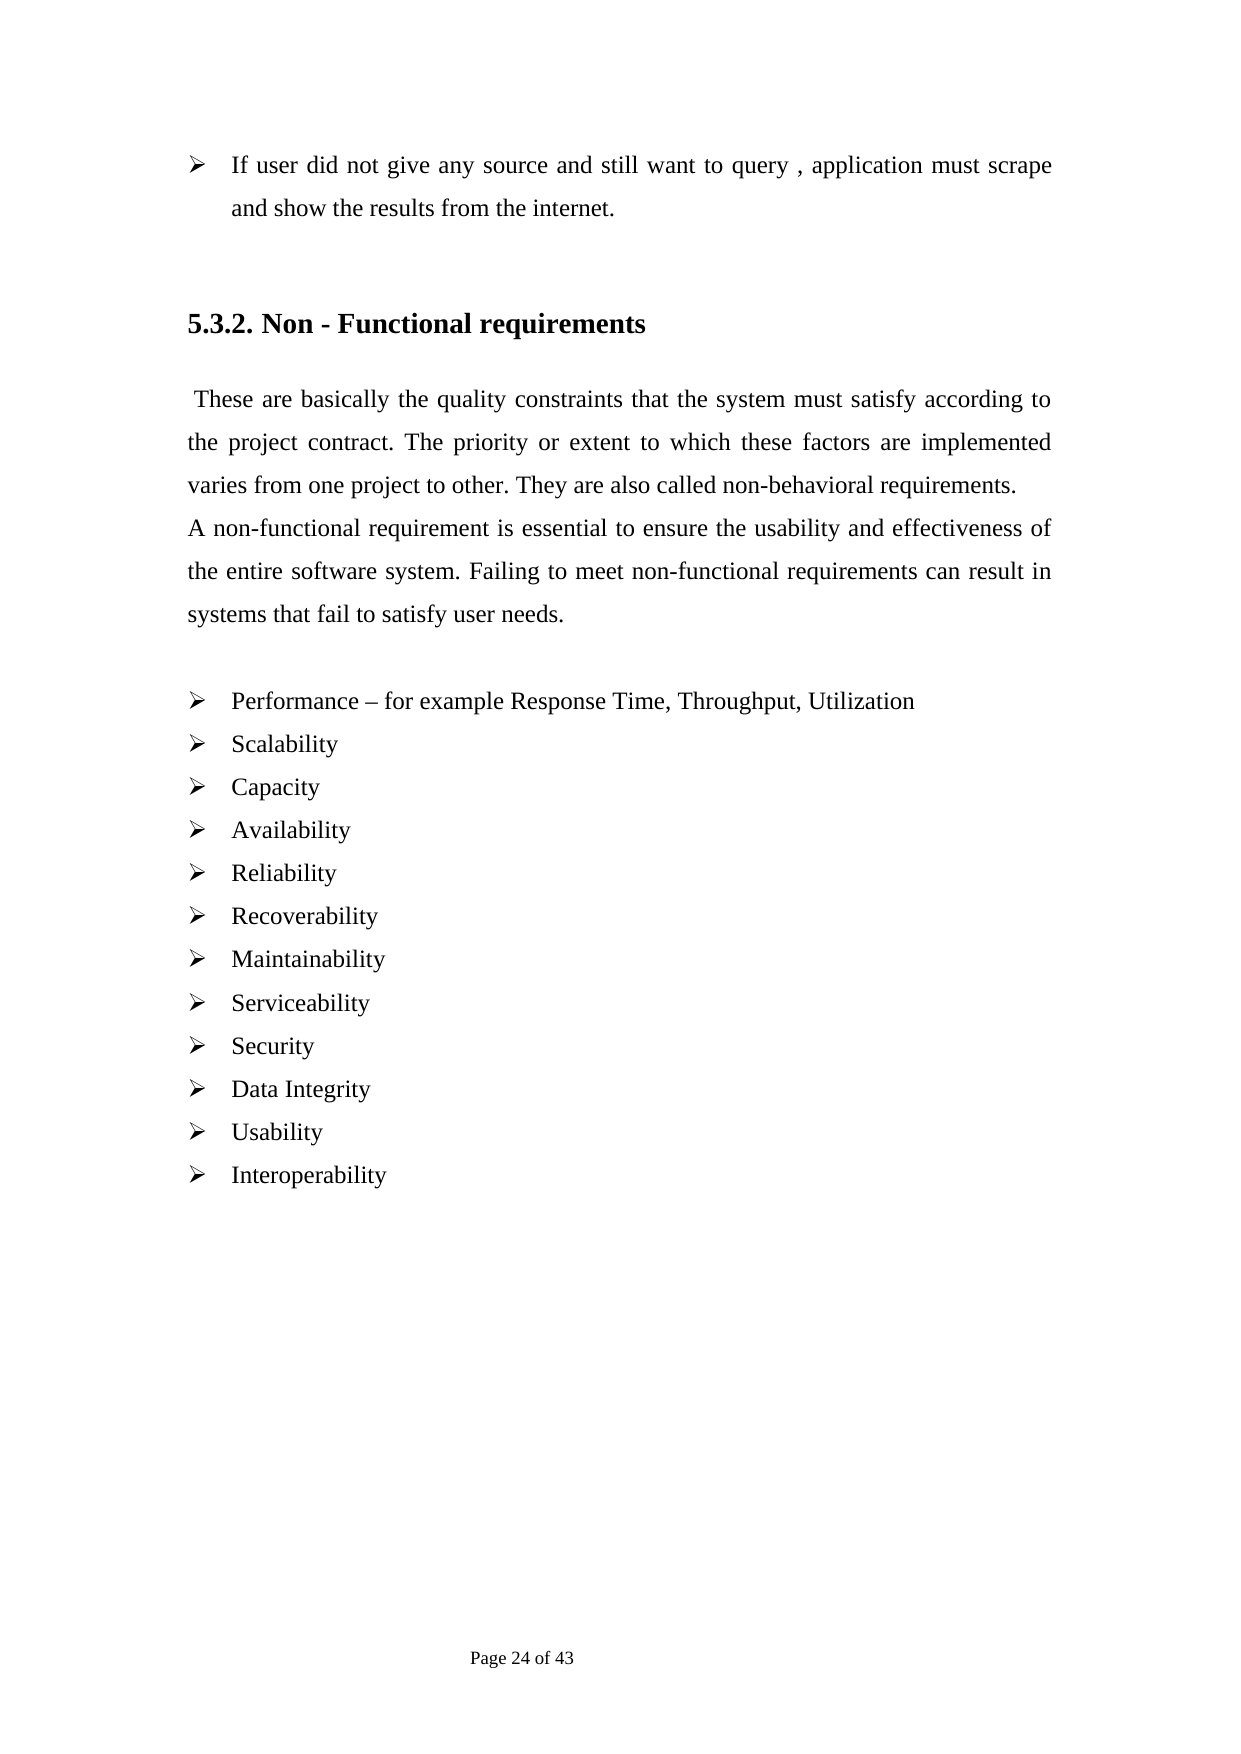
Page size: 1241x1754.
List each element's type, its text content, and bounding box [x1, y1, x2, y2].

list Usability [187, 1117, 1053, 1146]
text A non-functional requirement is essential to ensure the usability and effectiveness of the entire software system. Failing to meet non-functional requirements can result in systems that fail to satisfy user needs. [187, 513, 1053, 628]
list Availability [187, 815, 1053, 844]
list Data Integrity [187, 1074, 1053, 1103]
list Serviceability [187, 988, 1053, 1016]
text These are basically the quality constraints that the system must satisfy according to the project contract. The priority or extent to which these factors are implemented varies from one project to other. They are also called non-behavioral requirements. [187, 384, 1053, 499]
list Maintainability [187, 944, 1053, 973]
list Security [187, 1031, 1053, 1059]
subtitle Non - Functional requirements [187, 306, 1053, 340]
list Capacity [187, 772, 1053, 801]
list Scalability [187, 729, 1053, 758]
list Recoverability [187, 901, 1053, 930]
list If user did not give any source and still want to query , application must scrape and show the results from the internet. [187, 150, 1053, 222]
list Interoperability [187, 1160, 1053, 1189]
list Performance – for example Response Time, Throughput, Utilization [187, 686, 1053, 714]
list Reliability [187, 858, 1053, 887]
